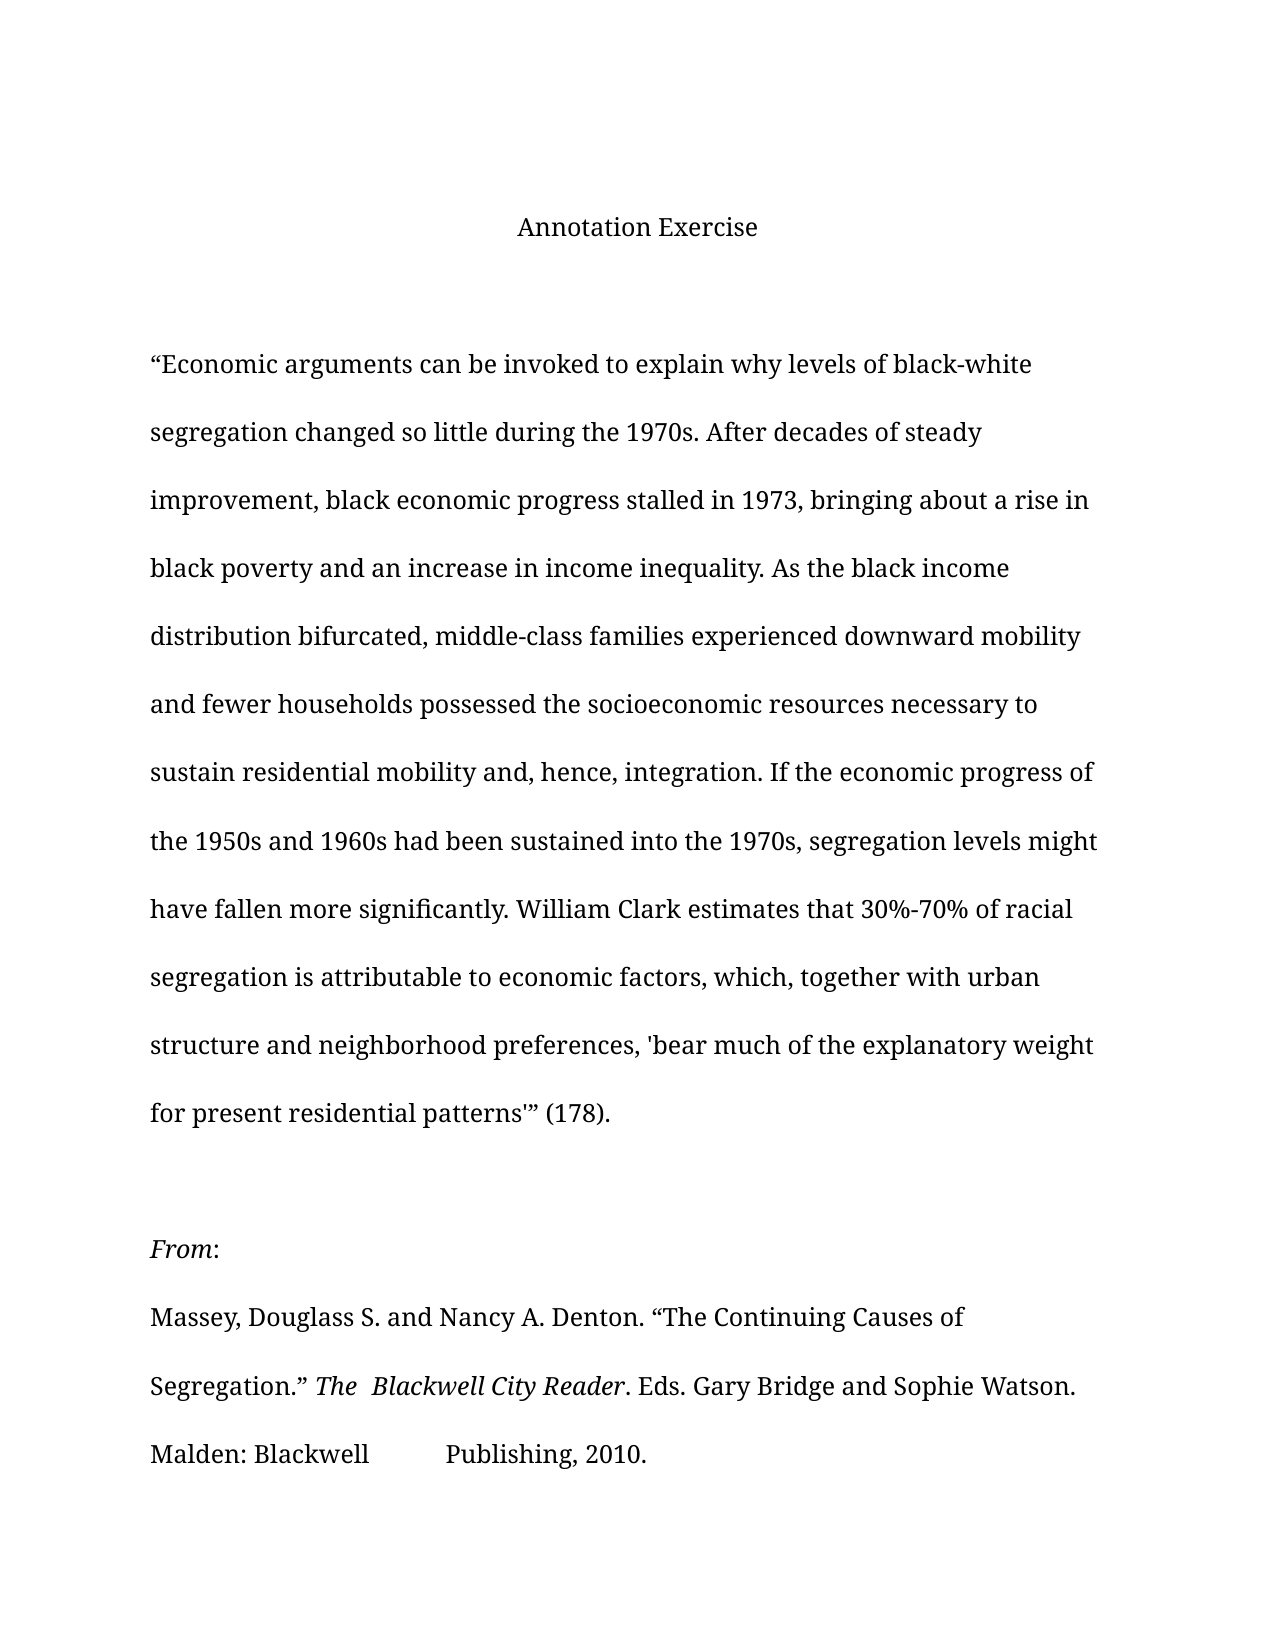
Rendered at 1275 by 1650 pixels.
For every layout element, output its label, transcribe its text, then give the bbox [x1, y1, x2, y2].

text “Economic arguments can be invoked to explain why levels of black-white segregation changed so little during the 1970s. After decades of steady improvement, black economic progress stalled in 1973, bringing about a rise in black poverty and an increase in income inequality. As the black income distribution bifurcated, middle-class families experienced downward mobility and fewer households possessed the socioeconomic resources necessary to sustain residential mobility and, hence, integration. If the economic progress of the 1950s and 1960s had been sustained into the 1970s, segregation levels might have fallen more significantly. William Clark estimates that 30%-70% of racial segregation is attributable to economic factors, which, together with urban structure and neighborhood preferences, 'bear much of the explanatory weight for present residential patterns'” (178). [150, 346, 1125, 1130]
text Massey, Douglass S. and Nancy A. Denton. “The Continuing Causes of Segregation.” The Blackwell City Reader. Eds. Gary Bridge and Sophie Watson. Malden: Blackwell Publishing, 2010. [150, 1300, 1125, 1470]
text Annotation Exercise [150, 210, 1125, 244]
text From: [150, 1232, 1125, 1266]
